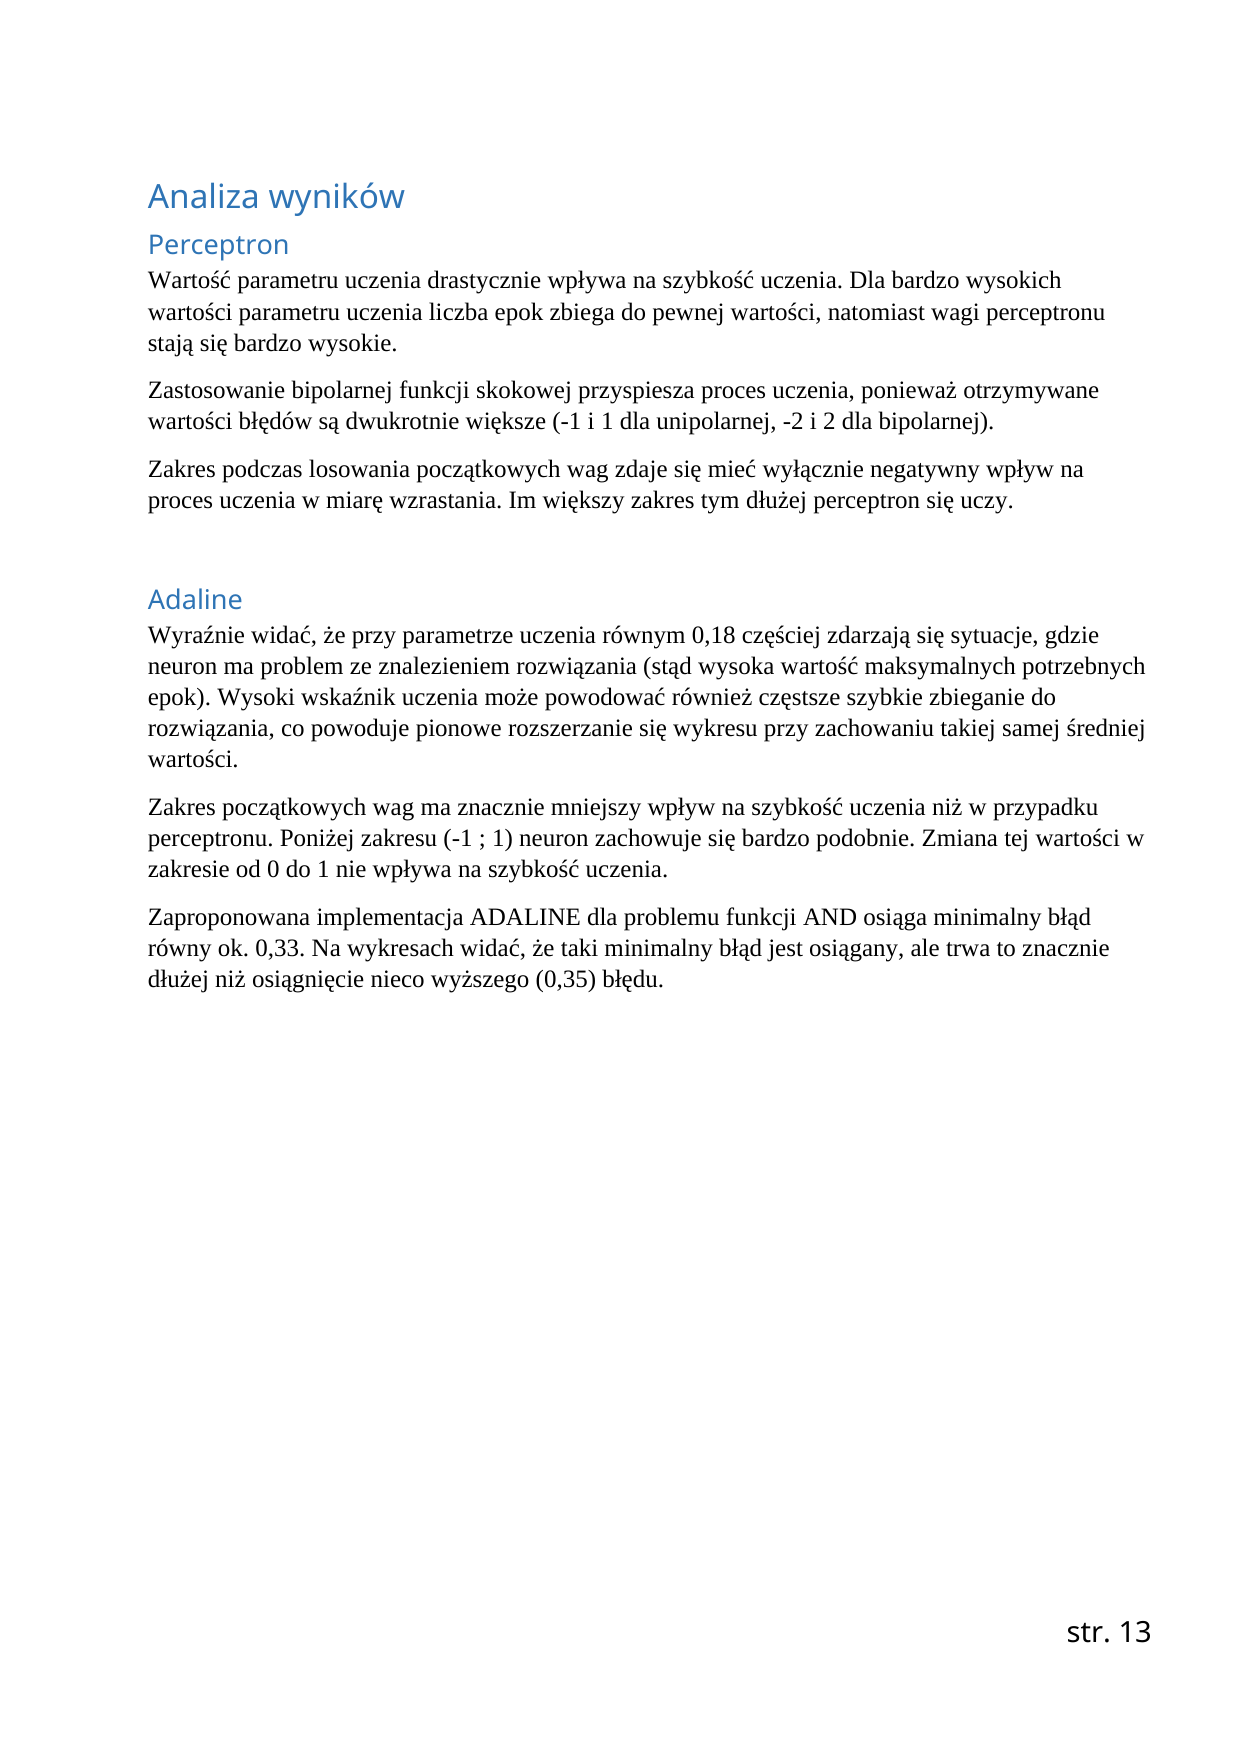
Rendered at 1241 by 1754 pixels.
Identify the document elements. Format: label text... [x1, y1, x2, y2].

text Wartość parametru uczenia drastycznie wpływa na szybkość uczenia. Dla bardzo wysokich wartości parametru uczenia liczba epok zbiega do pewnej wartości, natomiast wagi perceptronu stają się bardzo wysokie. [148, 266, 1152, 356]
subtitle Analiza wyników [148, 173, 1152, 218]
text Zakres początkowych wag ma znacznie mniejszy wpływ na szybkość uczenia niż w przypadku perceptronu. Poniżej zakresu (-1 ; 1) neuron zachowuje się bardzo podobnie. Zmiana tej wartości w zakresie od 0 do 1 nie wpływa na szybkość uczenia. [148, 792, 1152, 883]
subtitle Adaline [148, 581, 1152, 617]
text Zastosowanie bipolarnej funkcji skokowej przyspiesza proces uczenia, ponieważ otrzymywane wartości błędów są dwukrotnie większe (-1 i 1 dla unipolarnej, -2 i 2 dla bipolarnej). [148, 375, 1152, 435]
text Zaproponowana implementacja ADALINE dla problemu funkcji AND osiąga minimalny błąd równy ok. 0,33. Na wykresach widać, że taki minimalny błąd jest osiągany, ale trwa to znacznie dłużej niż osiągnięcie nieco wyższego (0,35) błędu. [148, 902, 1152, 993]
subtitle Perceptron [148, 226, 1152, 263]
text Wyraźnie widać, że przy parametrze uczenia równym 0,18 częściej zdarzają się sytuacje, gdzie neuron ma problem ze znalezieniem rozwiązania (stąd wysoka wartość maksymalnych potrzebnych epok). Wysoki wskaźnik uczenia może powodować również częstsze szybkie zbieganie do rozwiązania, co powoduje pionowe rozszerzanie się wykresu przy zachowaniu takiej samej średniej wartości. [148, 620, 1152, 773]
text Zakres podczas losowania początkowych wag zdaje się mieć wyłącznie negatywny wpływ na proces uczenia w miarę wzrastania. Im większy zakres tym dłużej perceptron się uczy. [148, 454, 1152, 514]
